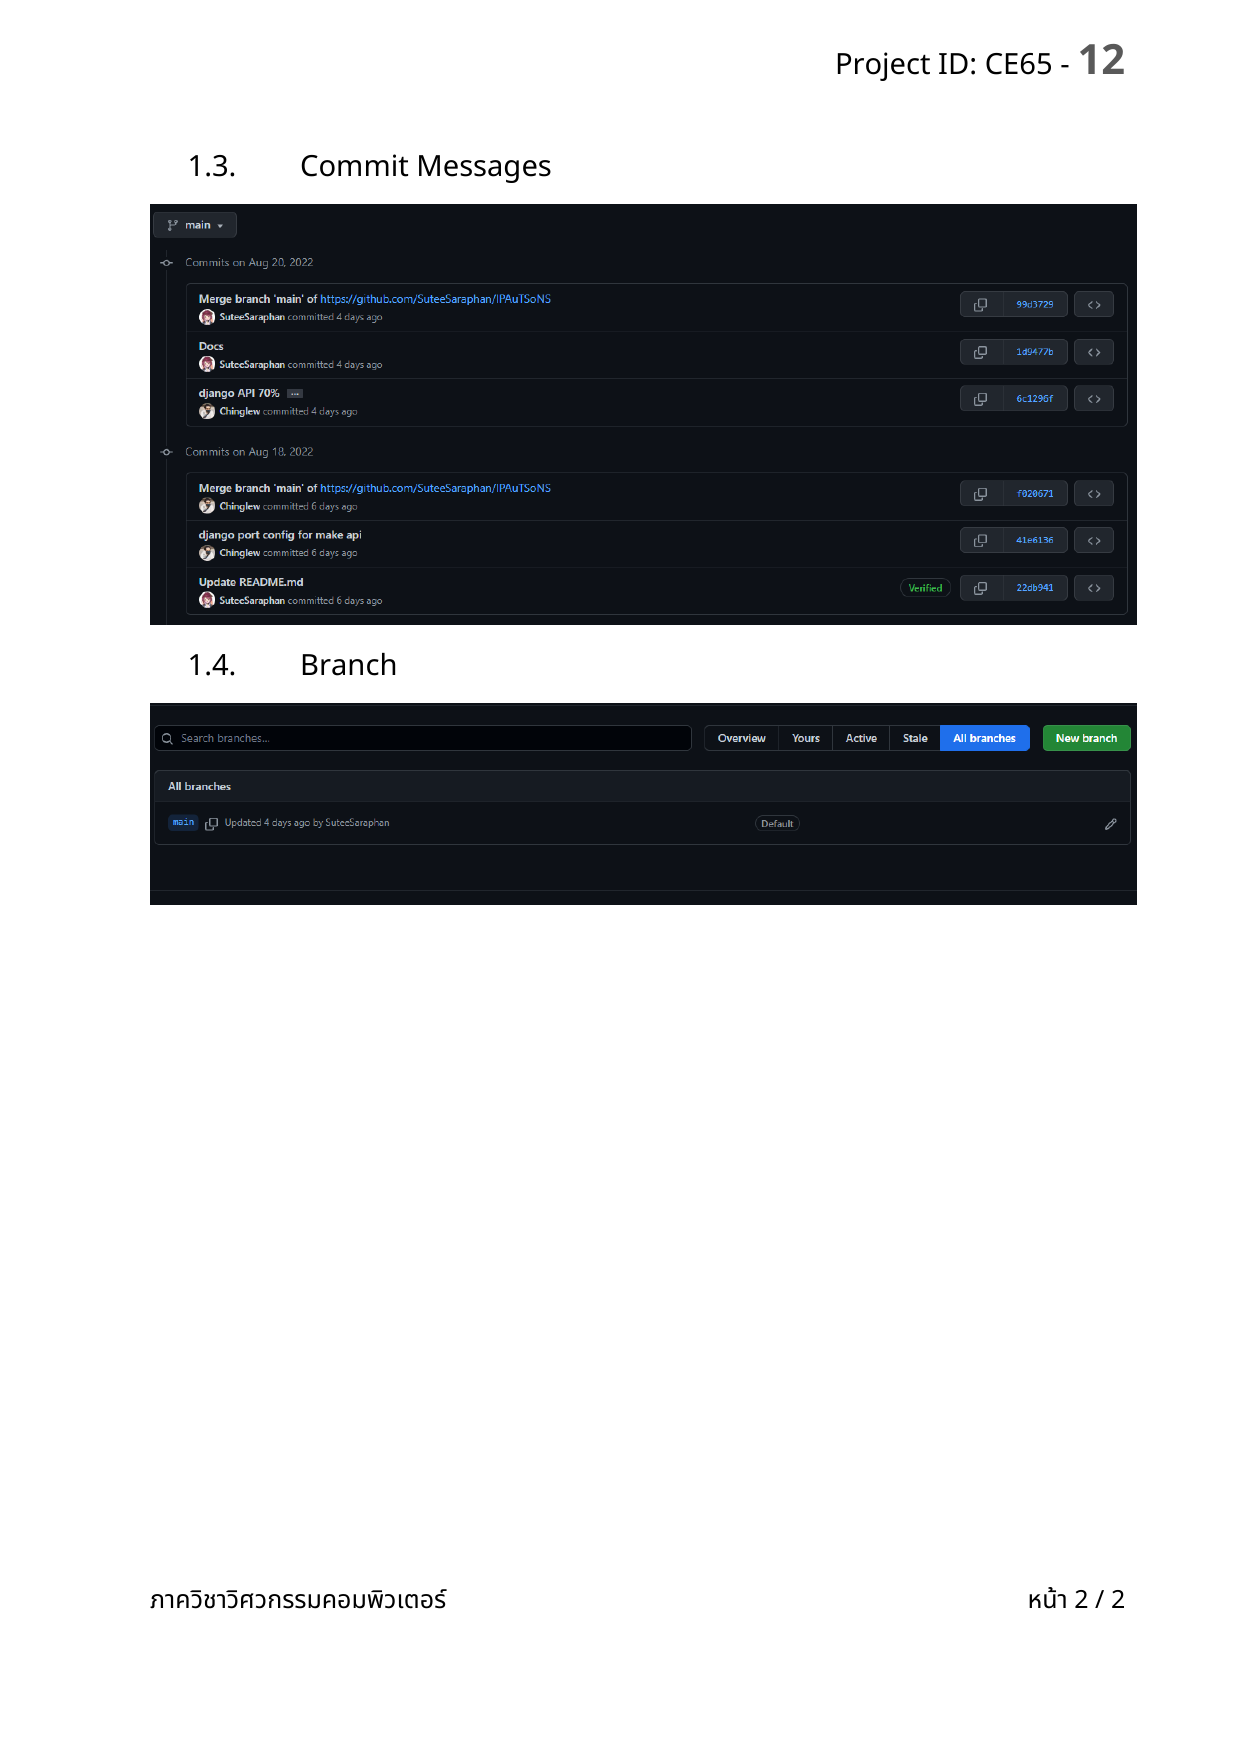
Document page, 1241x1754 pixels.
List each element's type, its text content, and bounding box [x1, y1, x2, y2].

subtitle Branch [187, 644, 1137, 684]
subtitle Commit Messages [187, 145, 1137, 185]
picture [150, 703, 1137, 905]
picture [150, 204, 1137, 625]
